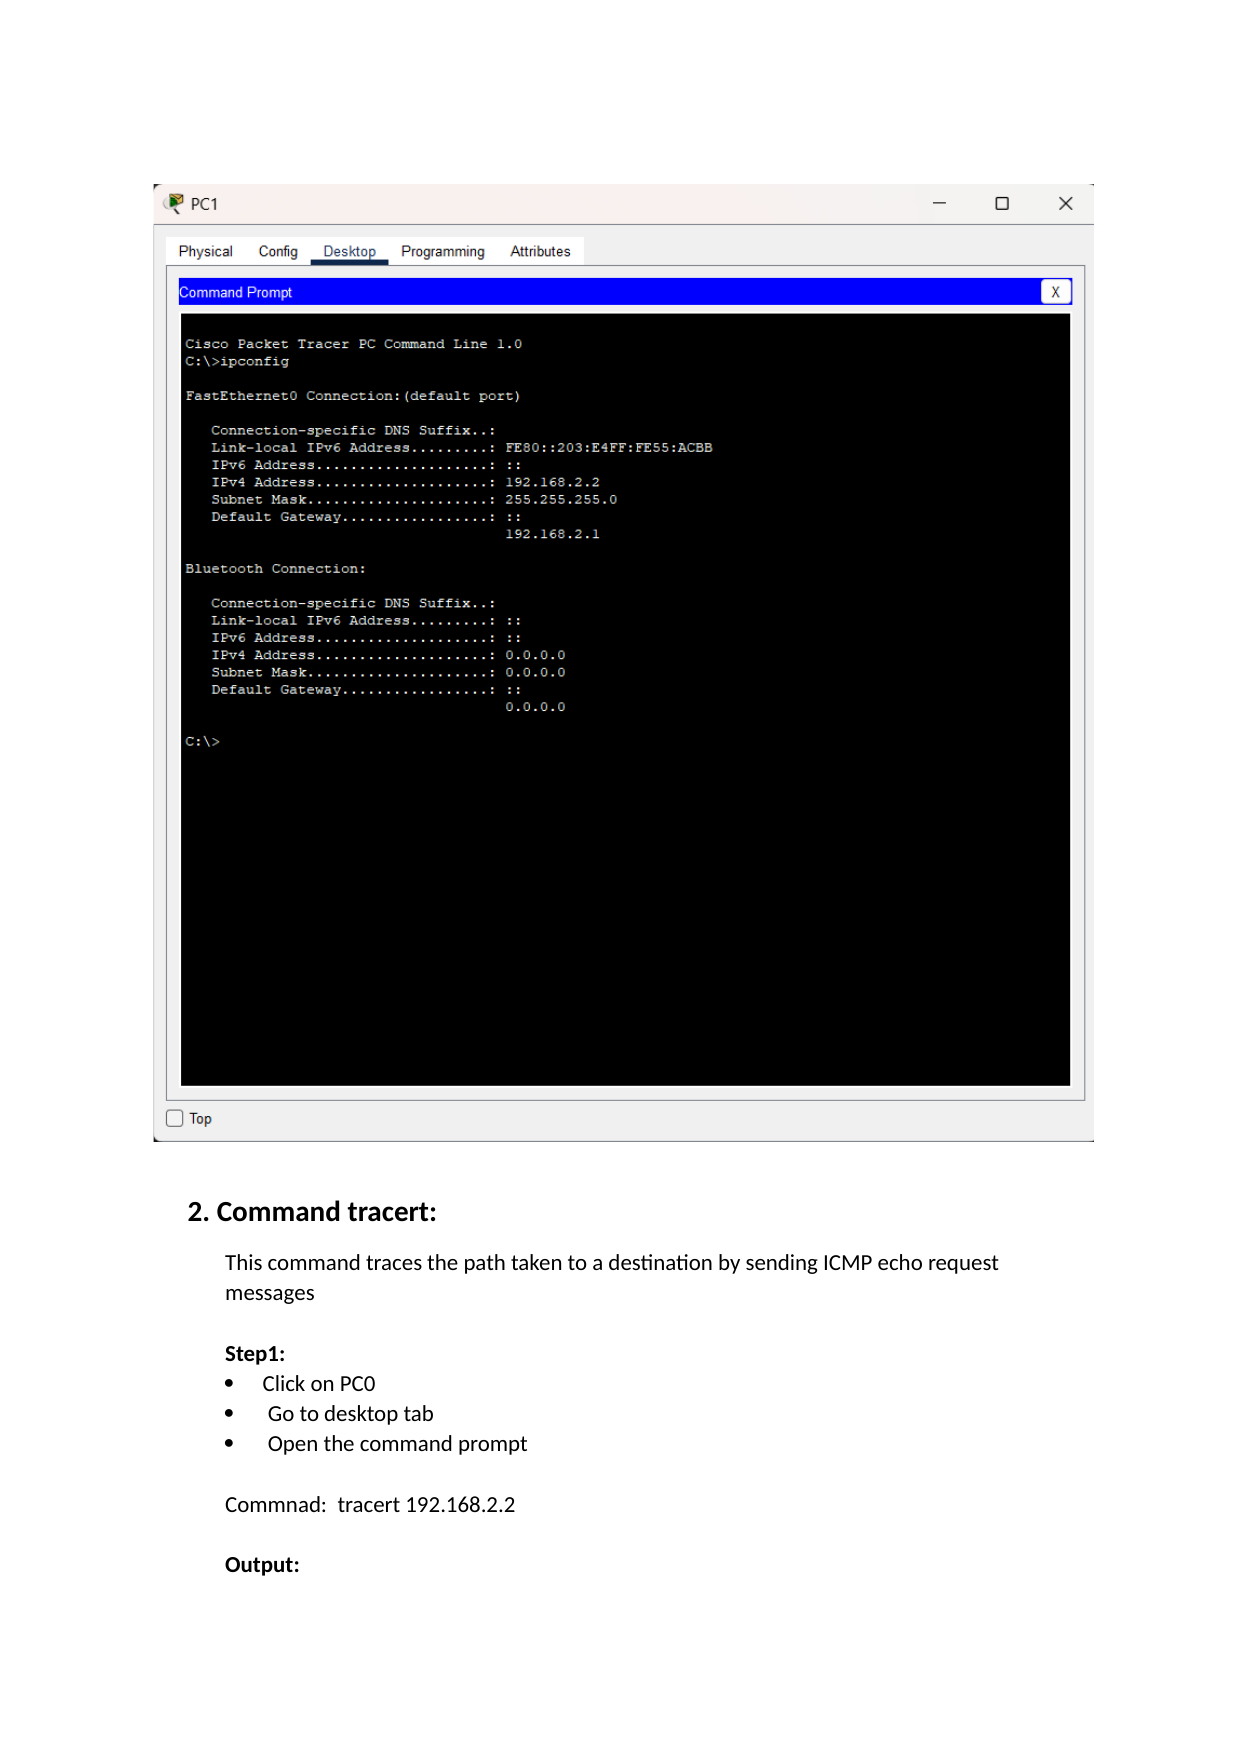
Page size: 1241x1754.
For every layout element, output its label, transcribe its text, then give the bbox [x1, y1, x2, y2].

list Commnad: tracert 192.168.2.2 [225, 1490, 1090, 1518]
text 2. Command tracert: [187, 1193, 1090, 1228]
list This command traces the path taken to a destination by sending ICMP echo request messages [225, 1248, 1090, 1306]
list Open the command prompt [225, 1429, 1090, 1457]
list Go to desktop tab [225, 1399, 1090, 1427]
picture [153, 184, 1094, 1142]
list Step1: [225, 1339, 1090, 1367]
list Click on PC0 [225, 1369, 1090, 1397]
list Output: [225, 1550, 1090, 1578]
